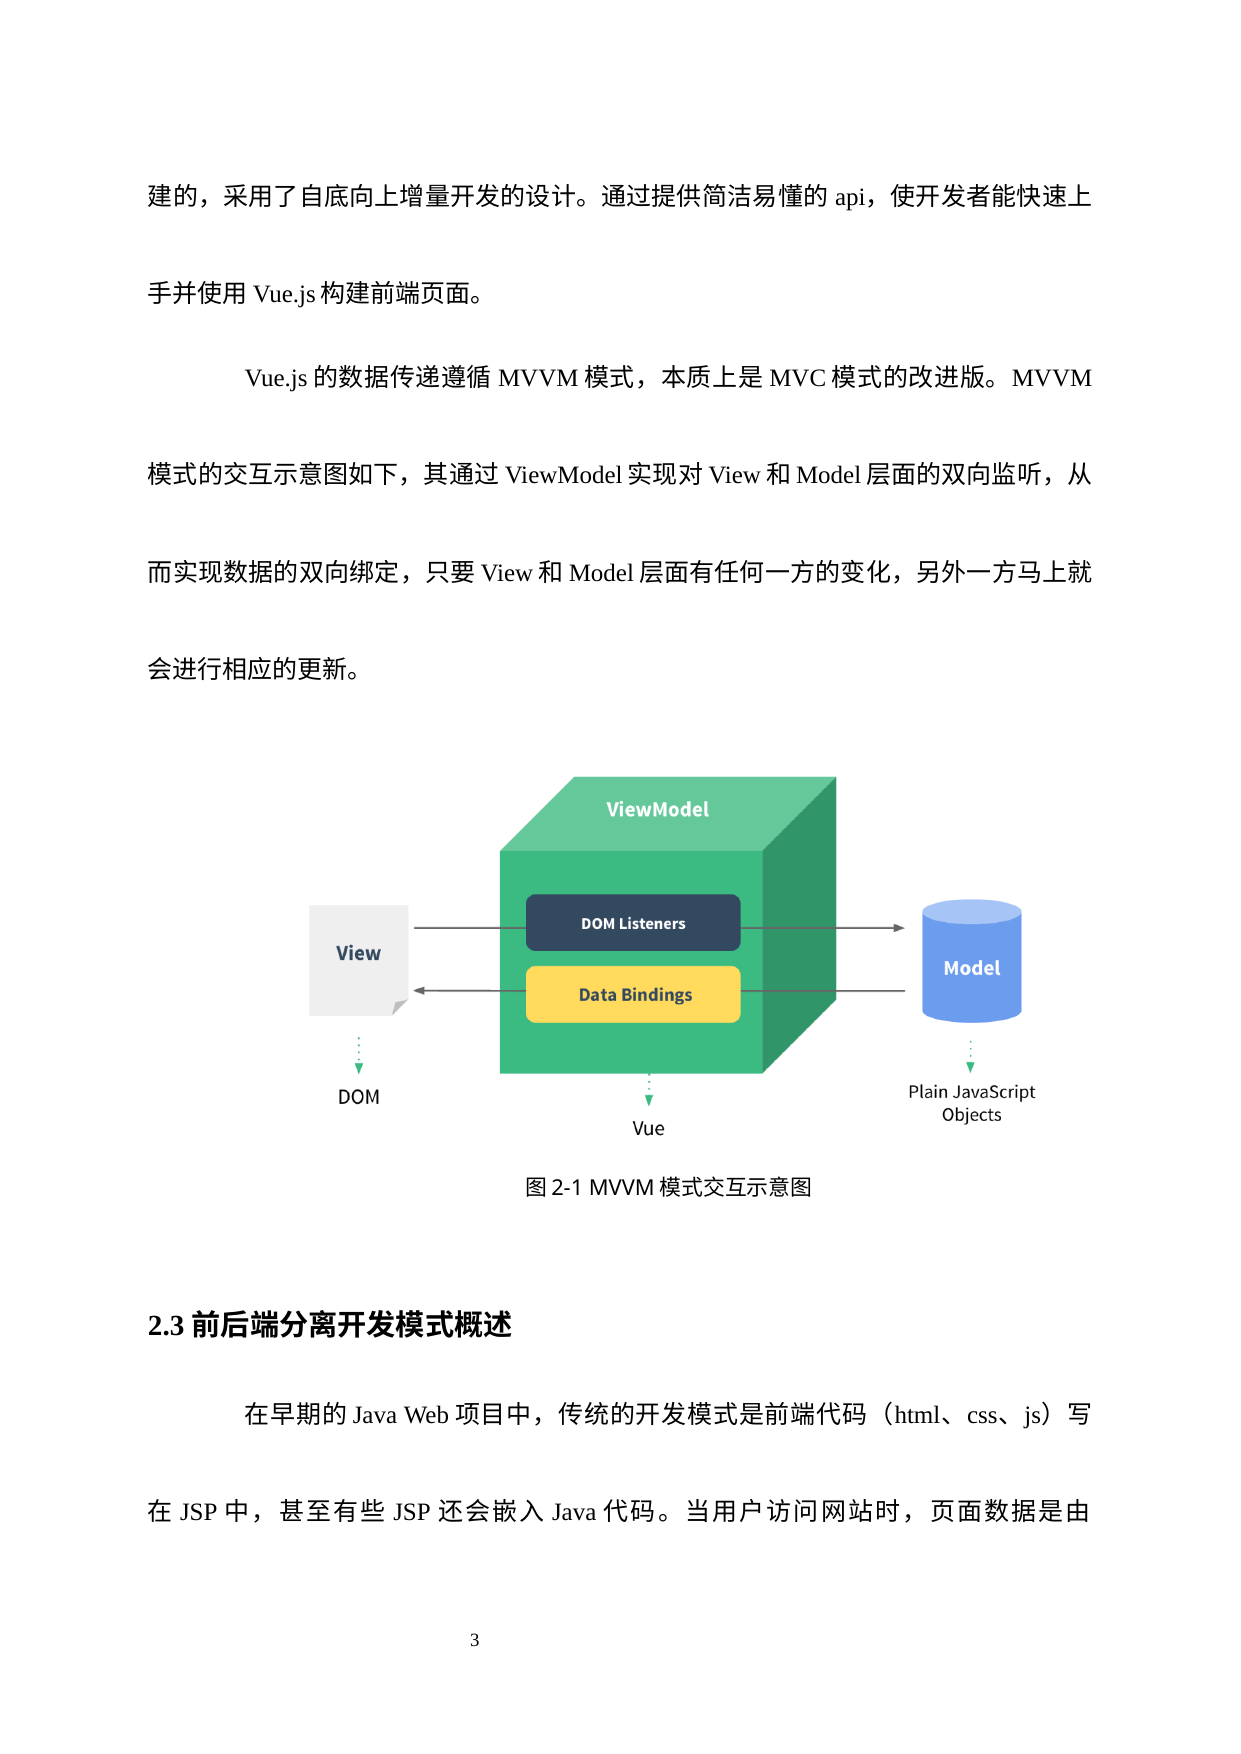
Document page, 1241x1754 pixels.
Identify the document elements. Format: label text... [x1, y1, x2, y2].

text 2.3 前后端分离开发模式概述 [148, 1290, 1093, 1355]
picture [290, 765, 1047, 1141]
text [148, 1380, 1093, 1542]
text 图2-1 MVVM模式交互示意图 [148, 1169, 1093, 1202]
text Vue.js的数据传递遵循MVVM模式，本质上是MVC模式的改进版。MVVM模式的交互示意图如下，其通过ViewModel实现对View和Model层面的双向监听，从而实现数据的双向绑定，只要View和Model层面有任何一方的变化，另外一方马上就会进行相应的更新。 [148, 343, 1093, 700]
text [148, 162, 1093, 324]
